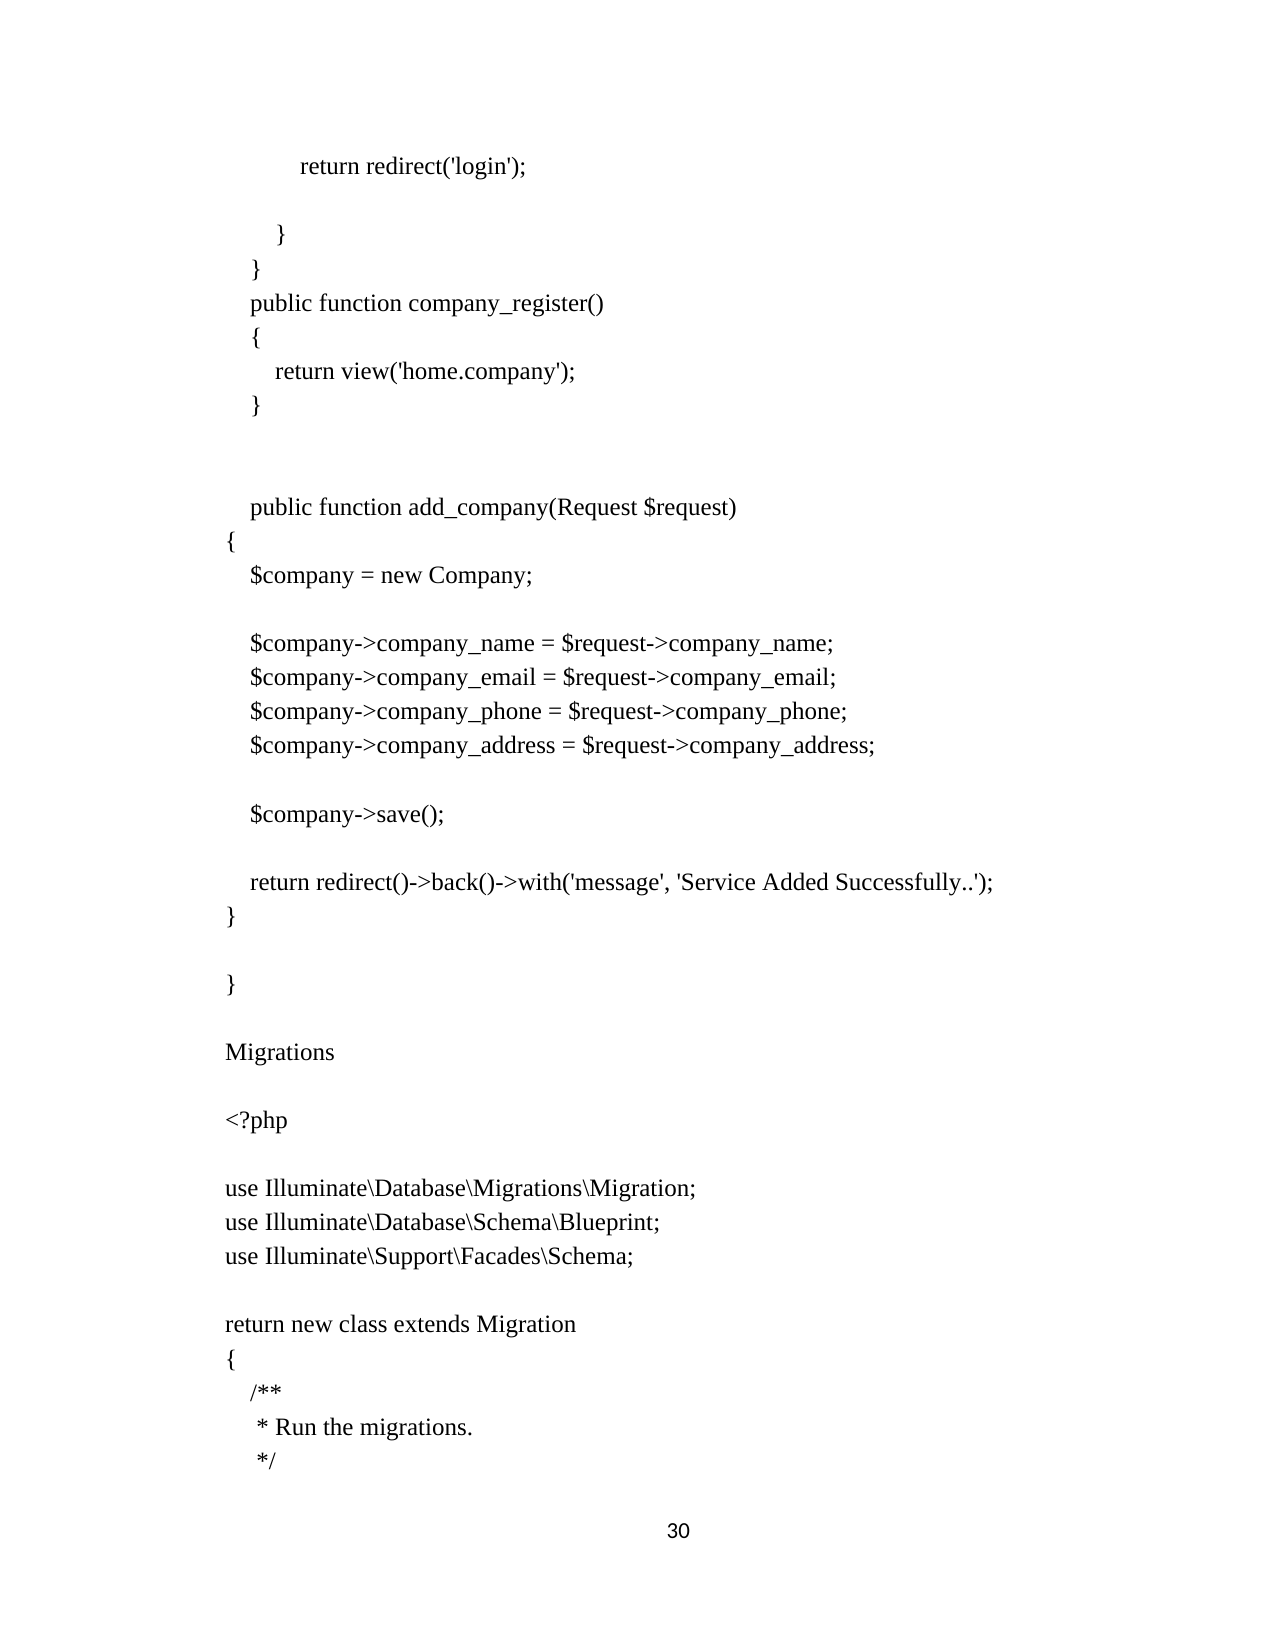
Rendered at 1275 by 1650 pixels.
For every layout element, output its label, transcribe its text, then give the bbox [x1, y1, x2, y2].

text return new class extends Migration [225, 1309, 1131, 1338]
text $company->company_email = $request->company_email; [225, 662, 1131, 691]
text { [225, 1344, 1131, 1372]
text } [225, 969, 1131, 998]
text } [225, 254, 1131, 282]
text return redirect('login'); [225, 151, 1131, 180]
text $company->company_address = $request->company_address; [225, 731, 1131, 759]
text $company = new Company; [225, 560, 1131, 589]
text { [225, 322, 1131, 351]
text return view('home.company'); [225, 356, 1131, 384]
text } [225, 219, 1131, 248]
text use Illuminate\Database\Schema\Blueprint; [225, 1207, 1131, 1236]
text } [225, 390, 1131, 419]
text public function company_register() [225, 288, 1131, 316]
text $company->save(); [225, 799, 1131, 827]
text */ [225, 1446, 1131, 1474]
text } [225, 901, 1131, 929]
text <?php [225, 1105, 1131, 1134]
text use Illuminate\Support\Facades\Schema; [225, 1241, 1131, 1270]
text { [225, 526, 1131, 555]
text Migrations [225, 1037, 1131, 1066]
text return redirect()->back()->with('message', 'Service Added Successfully..'); [225, 867, 1131, 896]
text /** [225, 1378, 1131, 1406]
text $company->company_phone = $request->company_phone; [225, 696, 1131, 725]
text $company->company_name = $request->company_name; [225, 628, 1131, 657]
text * Run the migrations. [225, 1412, 1131, 1441]
text use Illuminate\Database\Migrations\Migration; [225, 1173, 1131, 1202]
text public function add_company(Request $request) [225, 492, 1131, 521]
